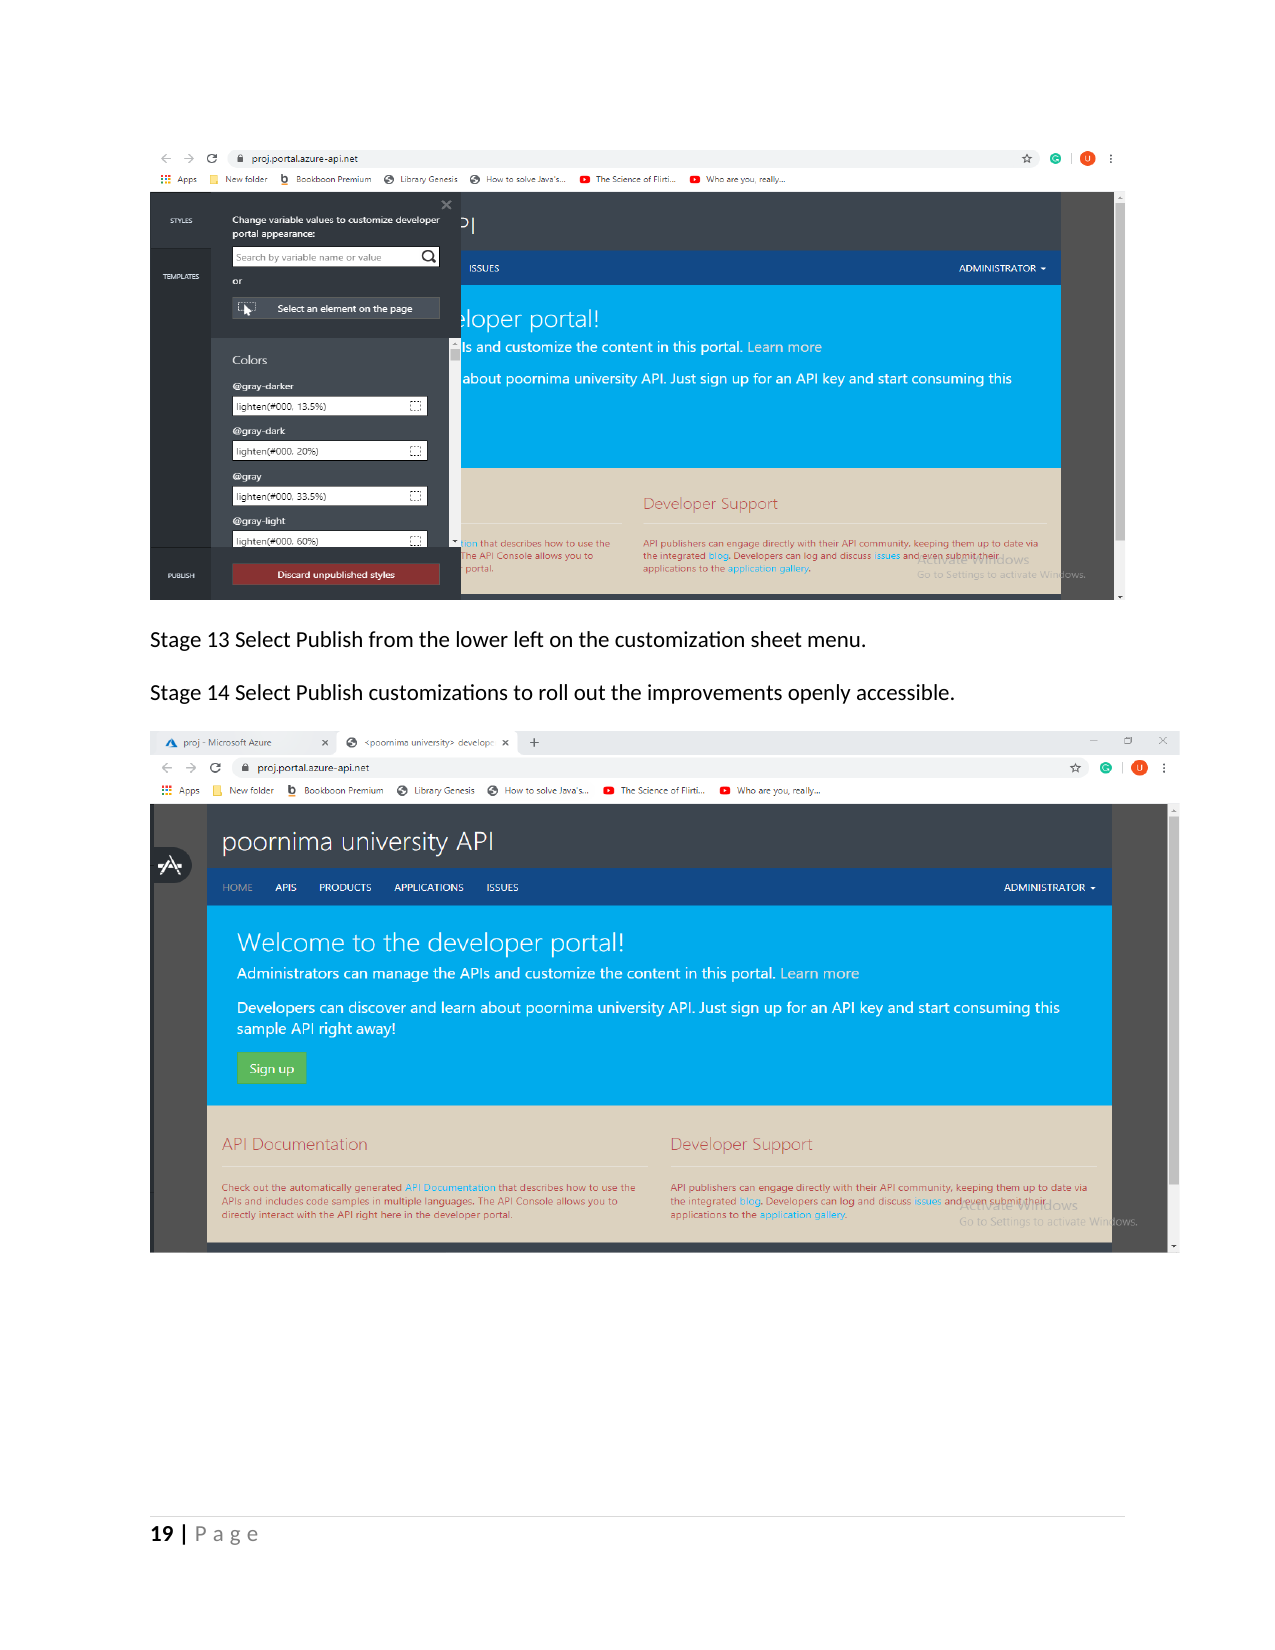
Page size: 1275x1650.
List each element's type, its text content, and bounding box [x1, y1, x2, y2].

text Stage 13 Select Publish from the lower left on the customization sheet menu. [150, 625, 1125, 653]
picture [150, 150, 1125, 600]
picture [150, 731, 1180, 1253]
text Stage 14 Select Publish customizations to roll out the improvements openly accessible. [150, 678, 1125, 706]
